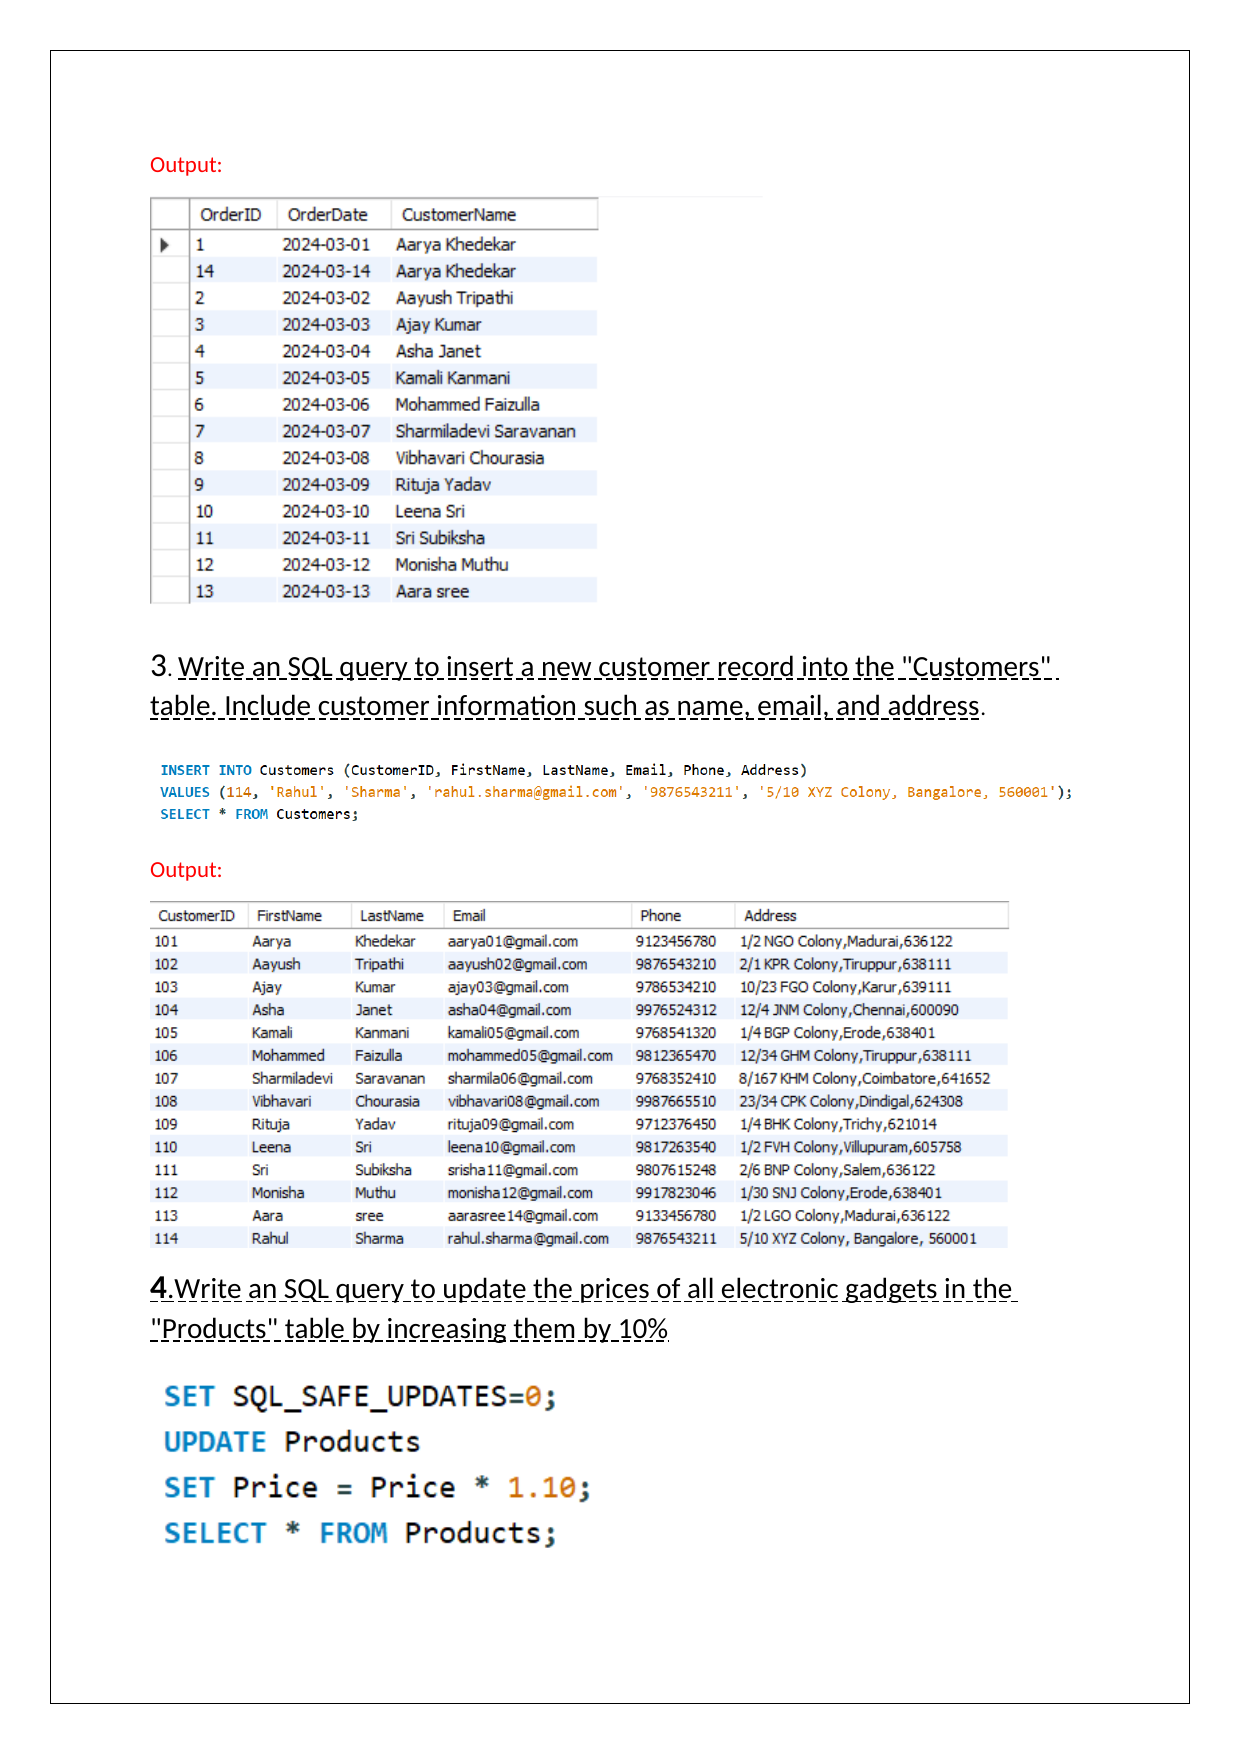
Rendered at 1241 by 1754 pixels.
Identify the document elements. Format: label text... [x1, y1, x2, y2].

picture [150, 901, 1091, 1248]
text Output: [150, 150, 1090, 178]
picture [150, 196, 763, 626]
text Output: [150, 855, 1090, 883]
text 3. Write an SQL query to insert a new customer record into the "Customers" table. Include customer information such as name, email, and address. [150, 644, 1090, 723]
picture [150, 1364, 744, 1570]
text 4.Write an SQL query to update the prices of all electronic gadgets in the "Products" table by increasing them by 10% [150, 1266, 1090, 1345]
picture [150, 742, 1091, 836]
